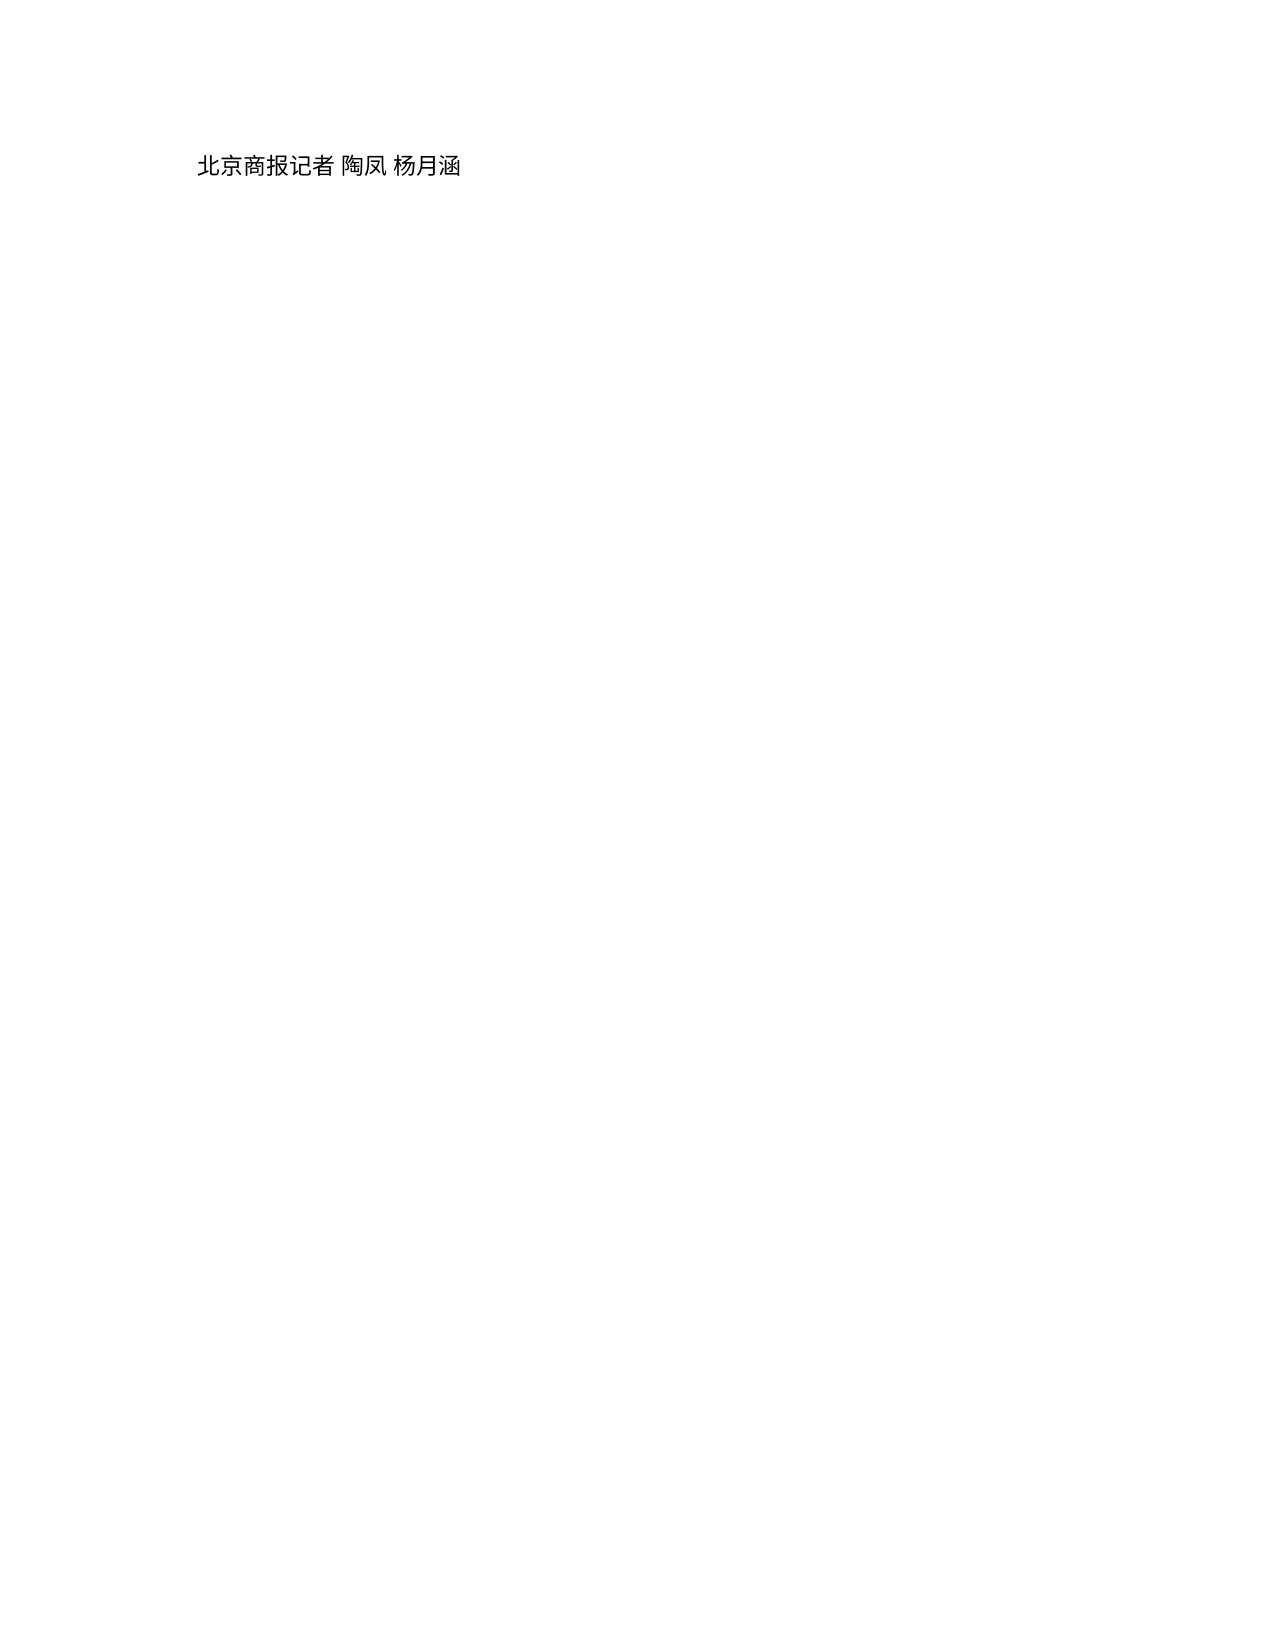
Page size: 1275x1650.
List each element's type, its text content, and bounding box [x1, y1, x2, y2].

text 北京商报记者 陶凤 杨月涵 [187, 150, 1087, 181]
